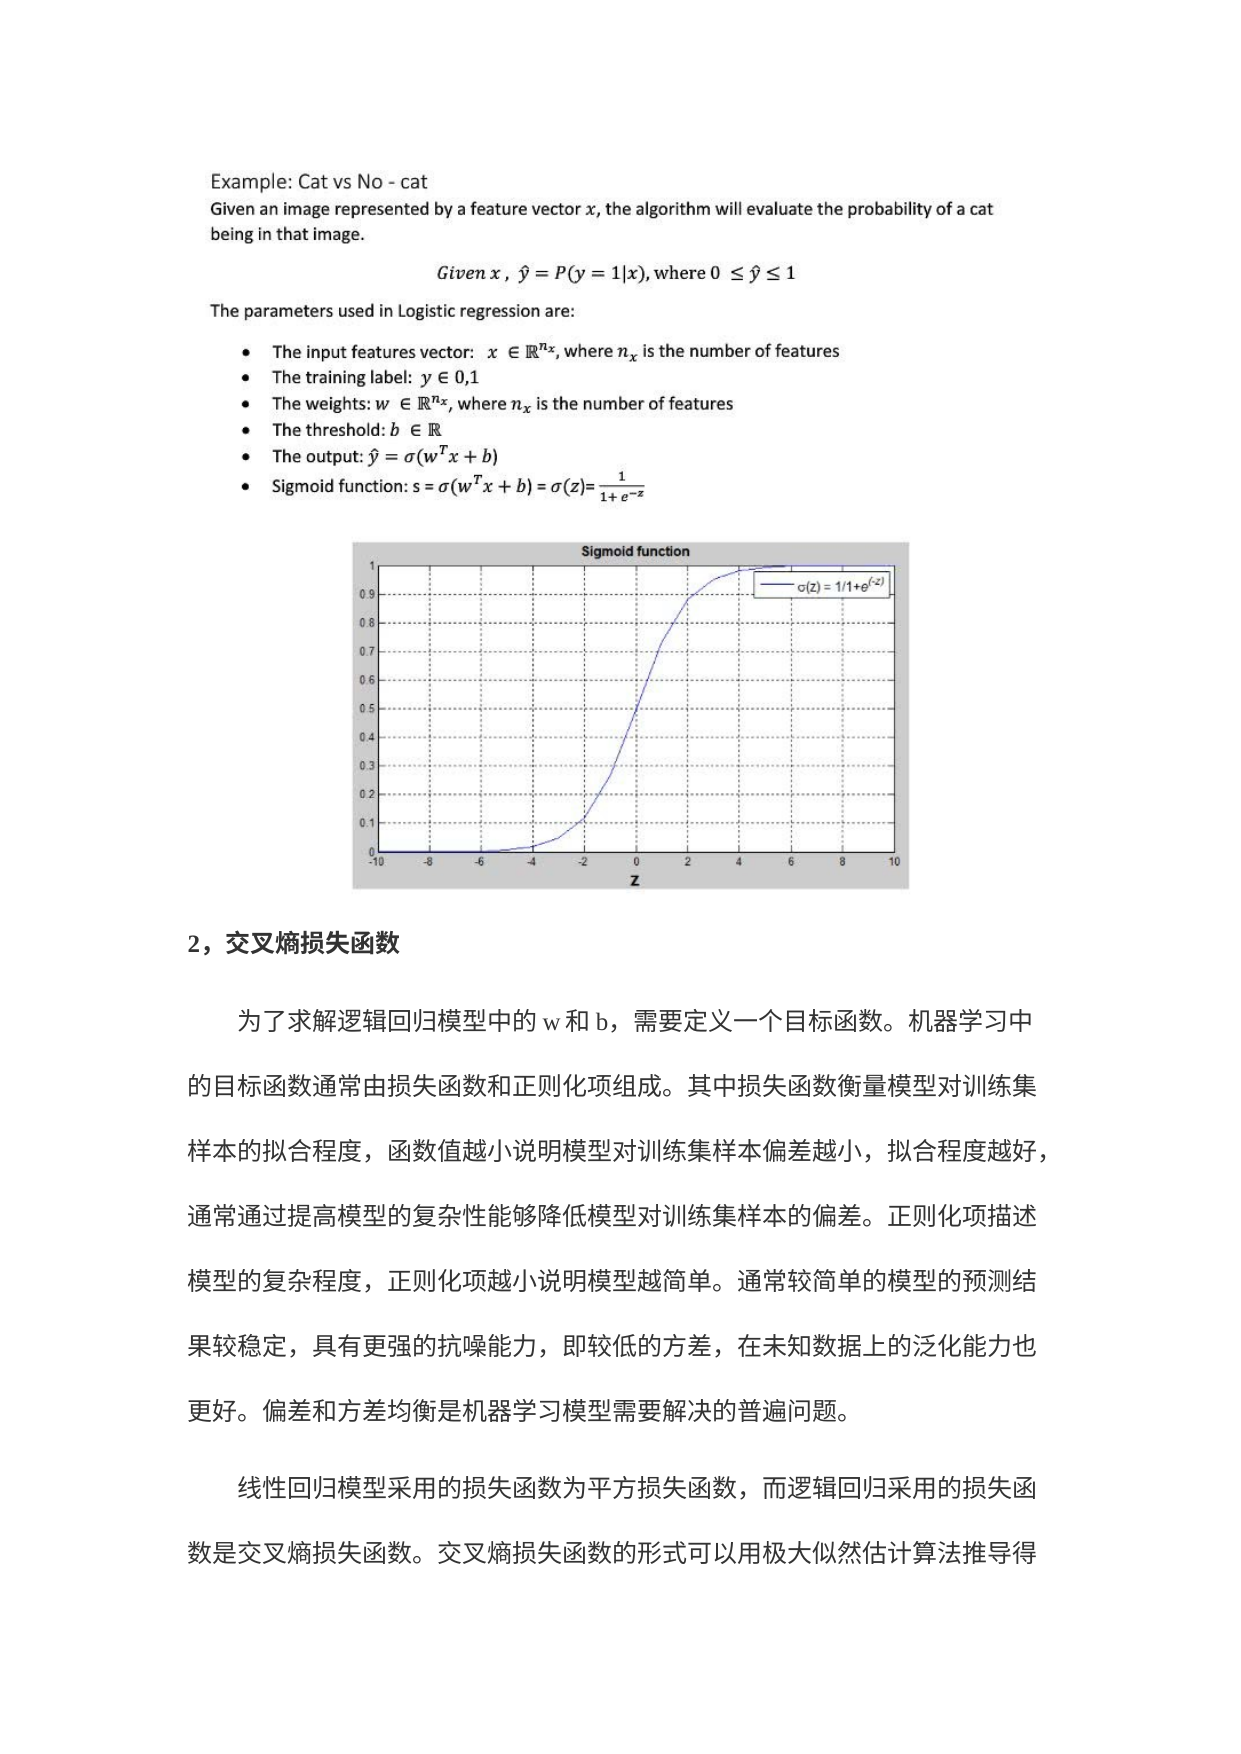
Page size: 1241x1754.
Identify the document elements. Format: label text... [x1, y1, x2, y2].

picture [187, 162, 1053, 908]
text 为了求解逻辑回归模型中的w和b，需要定义一个目标函数。机器学习中的目标函数通常由损失函数和正则化项组成。其中损失函数衡量模型对训练集样本的拟合程度，函数值越小说明模型对训练集样本偏差越小，拟合程度越好，通常通过提高模型的复杂性能够降低模型对训练集样本的偏差。正则化项描述模型的复杂程度，正则化项越小说明模型越简单。通常较简单的模型的预测结果较稳定，具有更强的抗噪能力，即较低的方差，在未知数据上的泛化能力也更好。偏差和方差均衡是机器学习模型需要解决的普遍问题。 [187, 987, 1053, 1442]
text 2，交叉熵损失函数 [187, 909, 1053, 974]
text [187, 1454, 1053, 1584]
